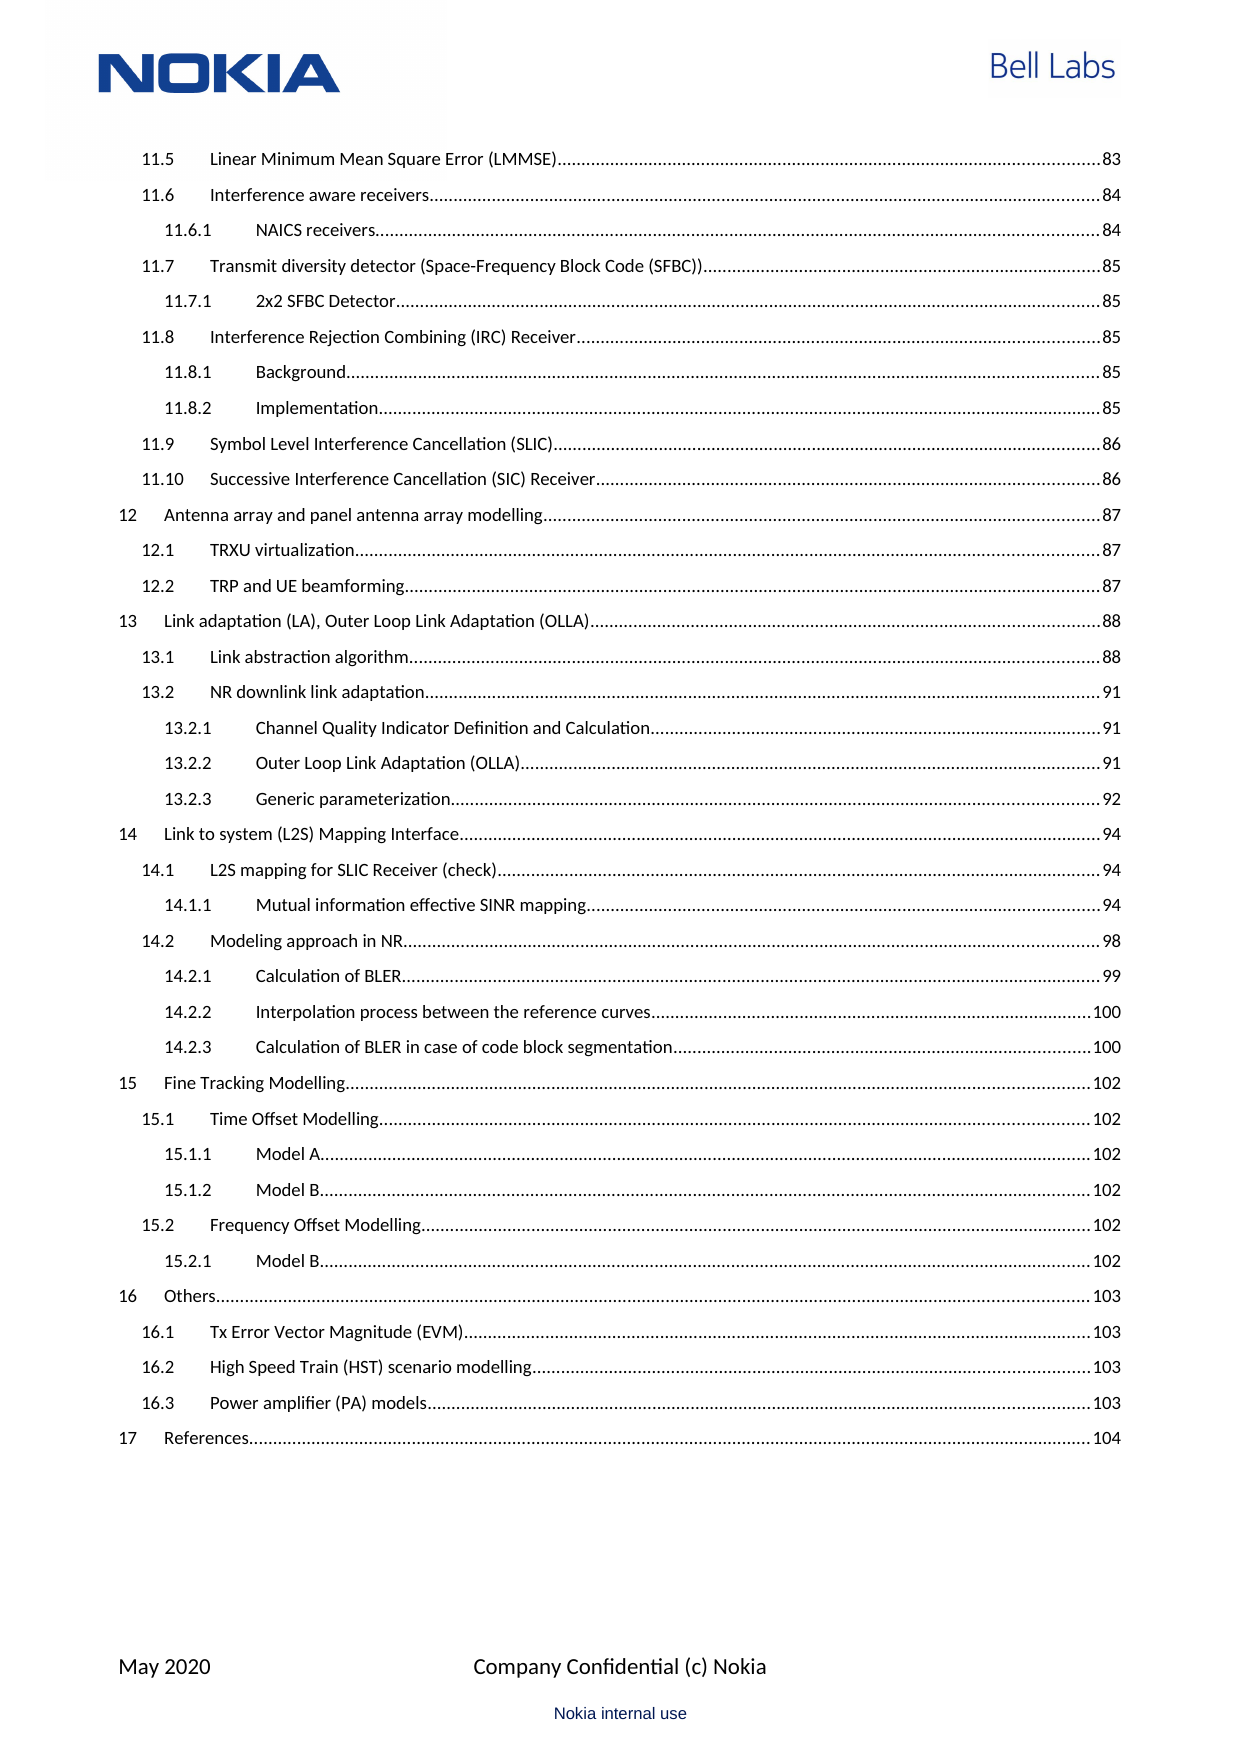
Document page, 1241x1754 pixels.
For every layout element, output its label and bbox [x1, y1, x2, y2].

picture [987, 39, 1122, 98]
picture [44, 0, 448, 181]
